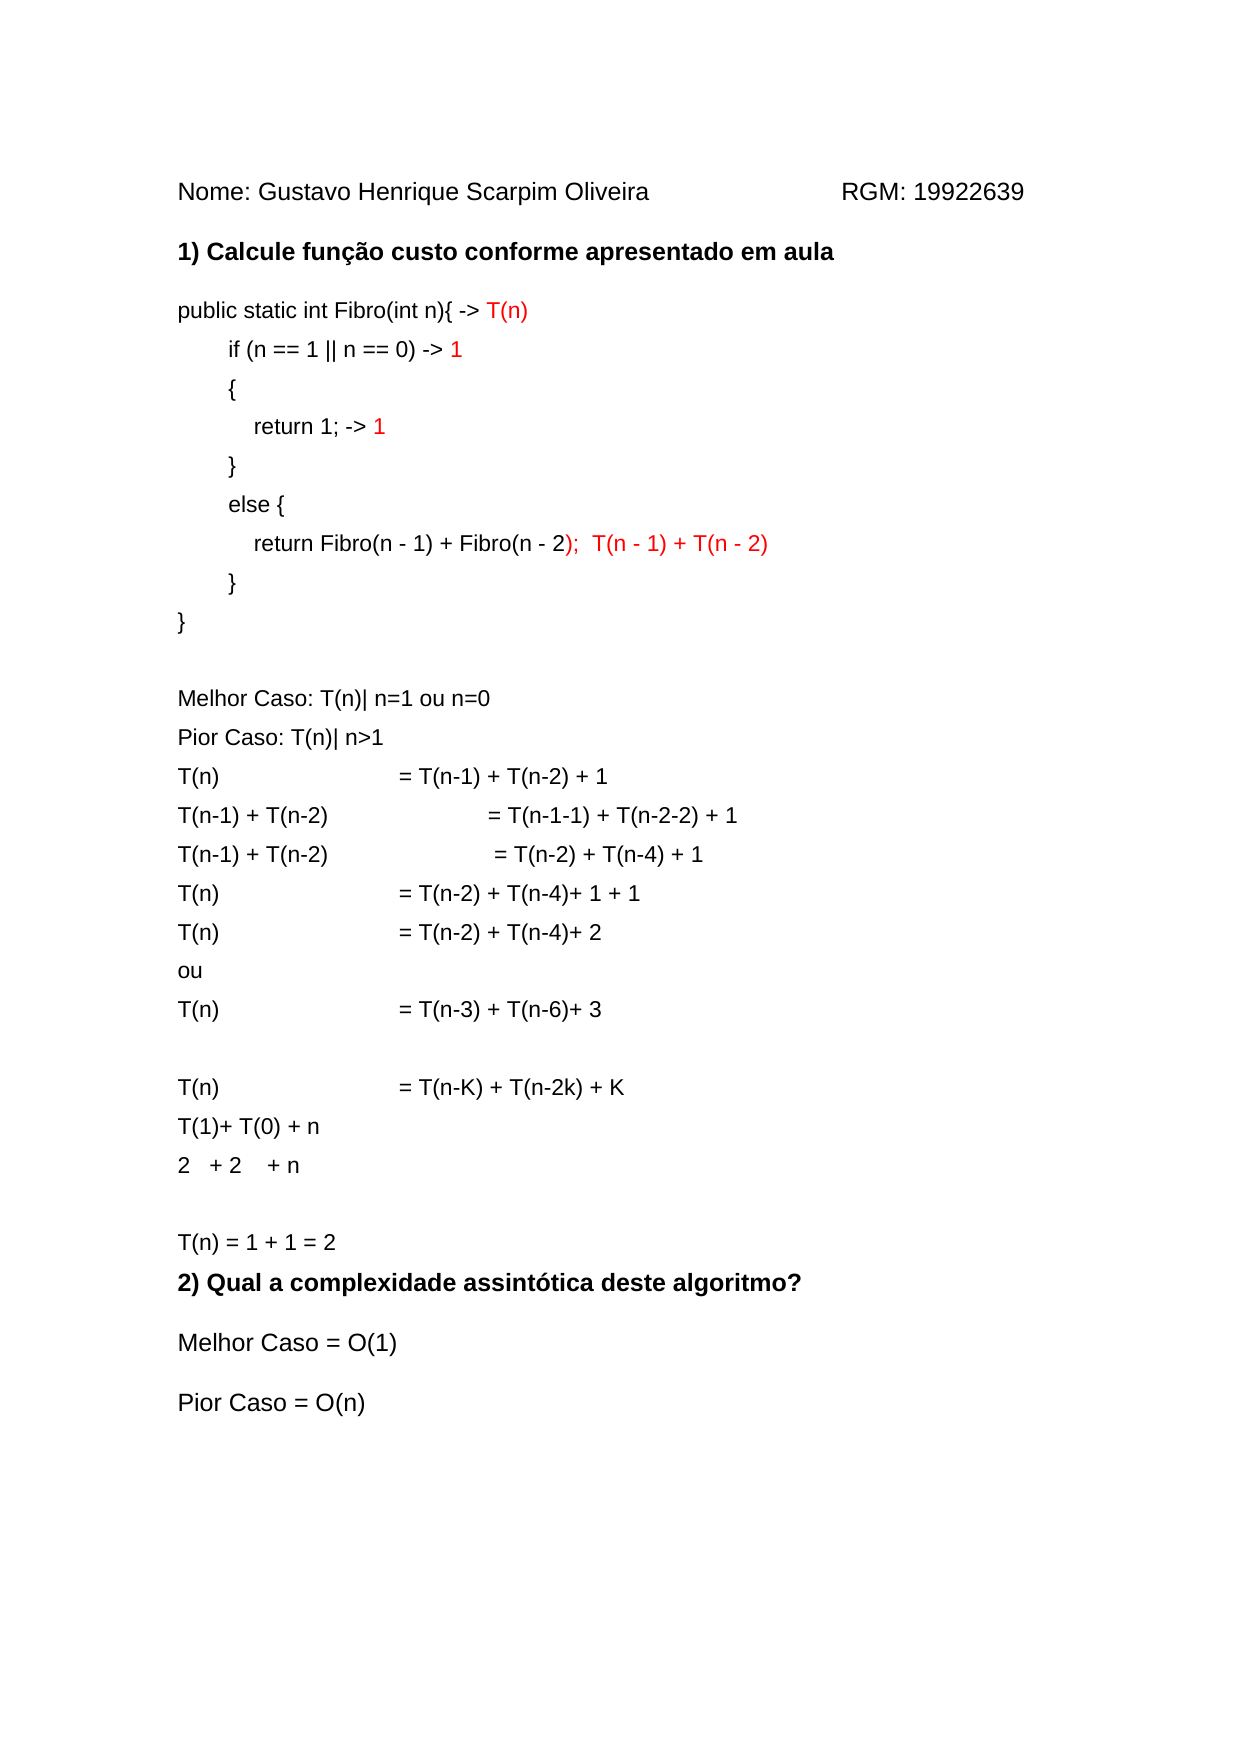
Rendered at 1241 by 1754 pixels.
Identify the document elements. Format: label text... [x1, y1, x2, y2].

text return Fibro(n - 1) + Fibro(n - 2); T(n - 1) + T(n - 2) [177, 530, 1122, 556]
text Pior Caso = O(n) [177, 1388, 1122, 1416]
text } [177, 608, 1122, 634]
text 1) Calcule função custo conforme apresentado em aula [177, 237, 1122, 266]
text Nome: Gustavo Henrique Scarpim Oliveira RGM: 19922639 [177, 177, 1122, 206]
text T(n) = T(n-1) + T(n-2) + 1 [177, 763, 1122, 789]
text T(n-1) + T(n-2) = T(n-1-1) + T(n-2-2) + 1 [177, 802, 1122, 828]
text else { [177, 491, 1122, 517]
text T(n) = T(n-3) + T(n-6)+ 3 [177, 996, 1122, 1022]
text } [177, 569, 1122, 595]
text T(n) = T(n-2) + T(n-4)+ 2 [177, 918, 1122, 945]
text return 1; -> 1 [177, 413, 1122, 440]
text { [177, 374, 1122, 401]
text 2) Qual a complexidade assintótica deste algoritmo? [177, 1268, 1122, 1297]
text Pior Caso: T(n)| n>1 [177, 724, 1122, 751]
text Melhor Caso: T(n)| n=1 ou n=0 [177, 685, 1122, 712]
text Melhor Caso = O(1) [177, 1328, 1122, 1357]
text if (n == 1 || n == 0) -> 1 [177, 336, 1122, 362]
text T(n) = T(n-2) + T(n-4)+ 1 + 1 [177, 879, 1122, 906]
text 2 + 2 + n [177, 1152, 1122, 1178]
text T(n) = T(n-K) + T(n-2k) + K [177, 1074, 1122, 1100]
text T(n-1) + T(n-2) = T(n-2) + T(n-4) + 1 [177, 841, 1122, 867]
text } [177, 452, 1122, 478]
text public static int Fibro(int n){ -> T(n) [177, 297, 1122, 323]
text ou [177, 957, 1122, 984]
text T(1)+ T(0) + n [177, 1113, 1122, 1139]
text T(n) = 1 + 1 = 2 [177, 1229, 1122, 1256]
